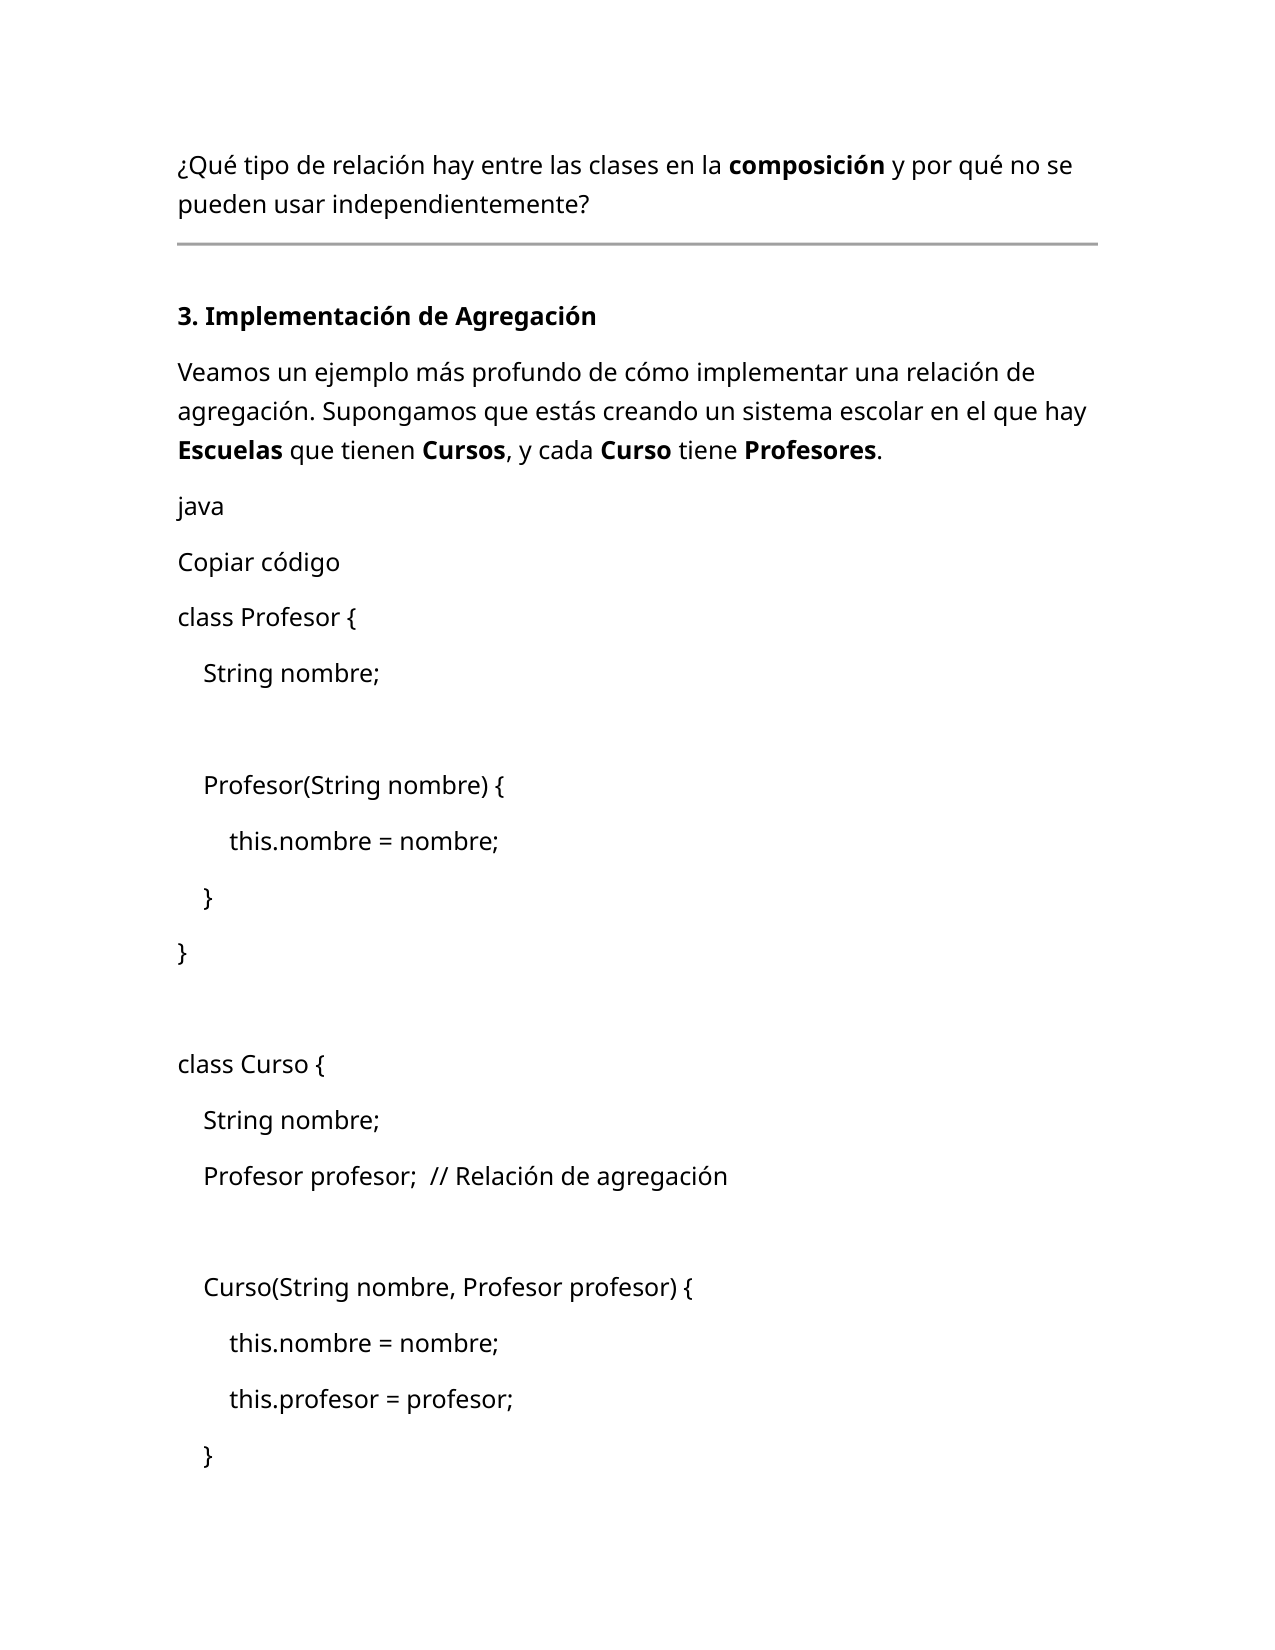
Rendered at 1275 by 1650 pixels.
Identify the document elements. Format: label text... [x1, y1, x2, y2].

text class Curso { [177, 1047, 1098, 1081]
text this.profesor = profesor; [177, 1382, 1098, 1416]
text Veamos un ejemplo más profundo de cómo implementar una relación de agregación. Supongamos que estás creando un sistema escolar en el que hay Escuelas que tienen Cursos, y cada Curso tiene Profesores. [177, 354, 1098, 467]
text ¿Qué tipo de relación hay entre las clases en la composición y por qué no se pueden usar independientemente? [177, 148, 1098, 221]
text this.nombre = nombre; [177, 1326, 1098, 1360]
text 3. Implementación de Agregación [177, 298, 1098, 332]
text Curso(String nombre, Profesor profesor) { [177, 1270, 1098, 1304]
text Profesor(String nombre) { [177, 768, 1098, 802]
text } [177, 935, 1098, 969]
text } [177, 1438, 1098, 1472]
text Copiar código [177, 544, 1098, 578]
text this.nombre = nombre; [177, 823, 1098, 857]
text Profesor profesor; // Relación de agregación [177, 1158, 1098, 1192]
text String nombre; [177, 1103, 1098, 1137]
text String nombre; [177, 656, 1098, 690]
text java [177, 488, 1098, 522]
text class Profesor { [177, 600, 1098, 634]
text } [177, 879, 1098, 913]
